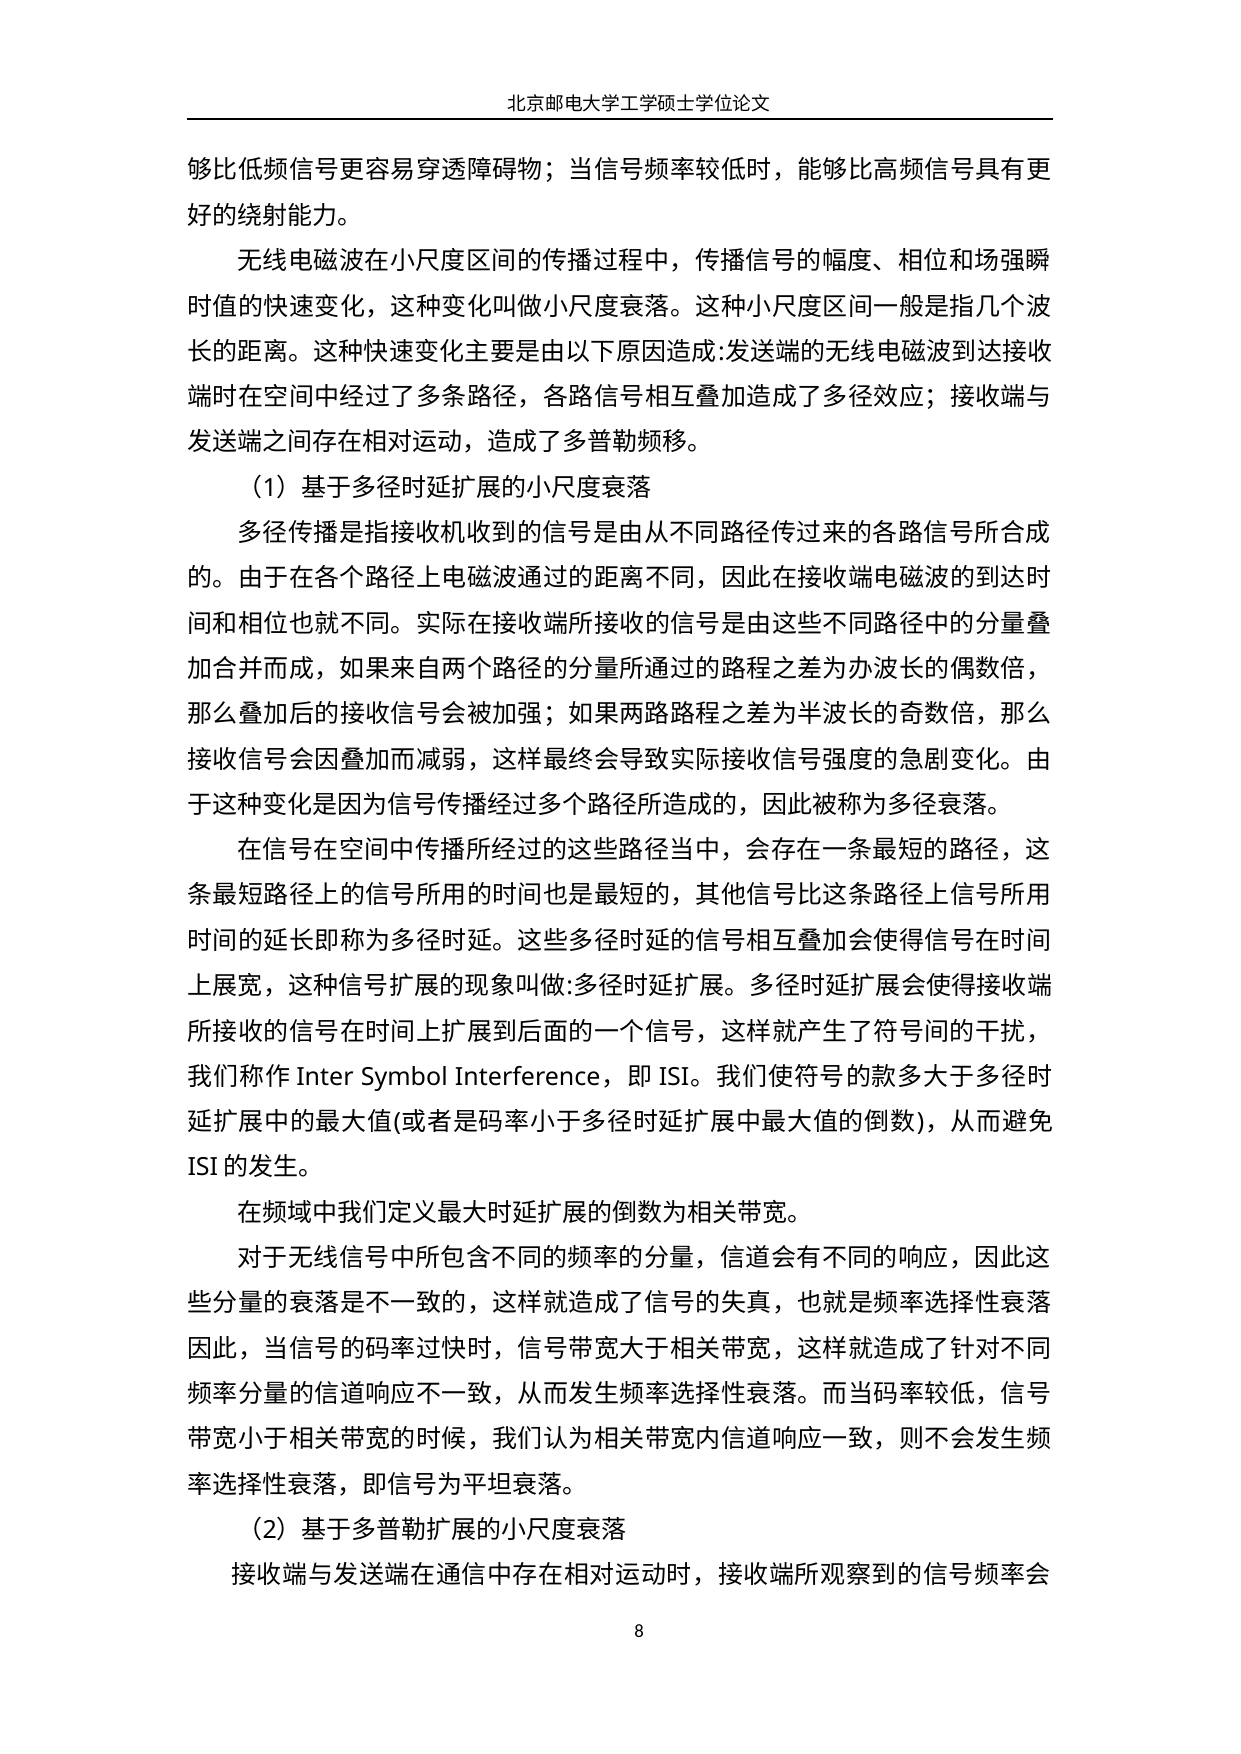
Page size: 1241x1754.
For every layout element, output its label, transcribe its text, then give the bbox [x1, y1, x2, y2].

text 对于无线信号中所包含不同的频率的分量，信道会有不同的响应，因此这些分量的衰落是不一致的，这样就造成了信号的失真，也就是频率选择性衰落。因此，当信号的码率过快时，信号带宽大于相关带宽，这样就造成了针对不同频率分量的信道响应不一致，从而发生频率选择性衰落。而当码率较低，信号带宽小于相关带宽的时候，我们认为相关带宽内信道响应一致，则不会发生频率选择性衰落，即信号为平坦衰落。 [187, 1237, 1053, 1500]
text 无线电磁波在小尺度区间的传播过程中，传播信号的幅度、相位和场强瞬时值的快速变化，这种变化叫做小尺度衰落。这种小尺度区间一般是指几个波长的距离。这种快速变化主要是由以下原因造成:发送端的无线电磁波到达接收端时在空间中经过了多条路径，各路信号相互叠加造成了多径效应；接收端与发送端之间存在相对运动，造成了多普勒频移。 [187, 241, 1053, 458]
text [187, 1555, 1053, 1591]
text 在信号在空间中传播所经过的这些路径当中，会存在一条最短的路径，这条最短路径上的信号所用的时间也是最短的，其他信号比这条路径上信号所用时间的延长即称为多径时延。这些多径时延的信号相互叠加会使得信号在时间上展宽，这种信号扩展的现象叫做:多径时延扩展。多径时延扩展会使得接收端所接收的信号在时间上扩展到后面的一个信号，这样就产生了符号间的干扰，我们称作Inter Symbol Interference，即ISI。我们使符号的款多大于多径时延扩展中的最大值(或者是码率小于多径时延扩展中最大值的倒数)，从而避免ISI的发生。 [187, 830, 1053, 1183]
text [187, 150, 1053, 232]
text （1）基于多径时延扩展的小尺度衰落 [187, 467, 1053, 503]
text （2）基于多普勒扩展的小尺度衰落 [187, 1509, 1053, 1546]
text 多径传播是指接收机收到的信号是由从不同路径传过来的各路信号所合成的。由于在各个路径上电磁波通过的距离不同，因此在接收端电磁波的到达时间和相位也就不同。实际在接收端所接收的信号是由这些不同路径中的分量叠加合并而成，如果来自两个路径的分量所通过的路程之差为办波长的偶数倍，那么叠加后的接收信号会被加强；如果两路路程之差为半波长的奇数倍，那么接收信号会因叠加而减弱，这样最终会导致实际接收信号强度的急剧变化。由于这种变化是因为信号传播经过多个路径所造成的，因此被称为多径衰落。 [187, 512, 1053, 821]
text 在频域中我们定义最大时延扩展的倒数为相关带宽。 [187, 1192, 1053, 1228]
